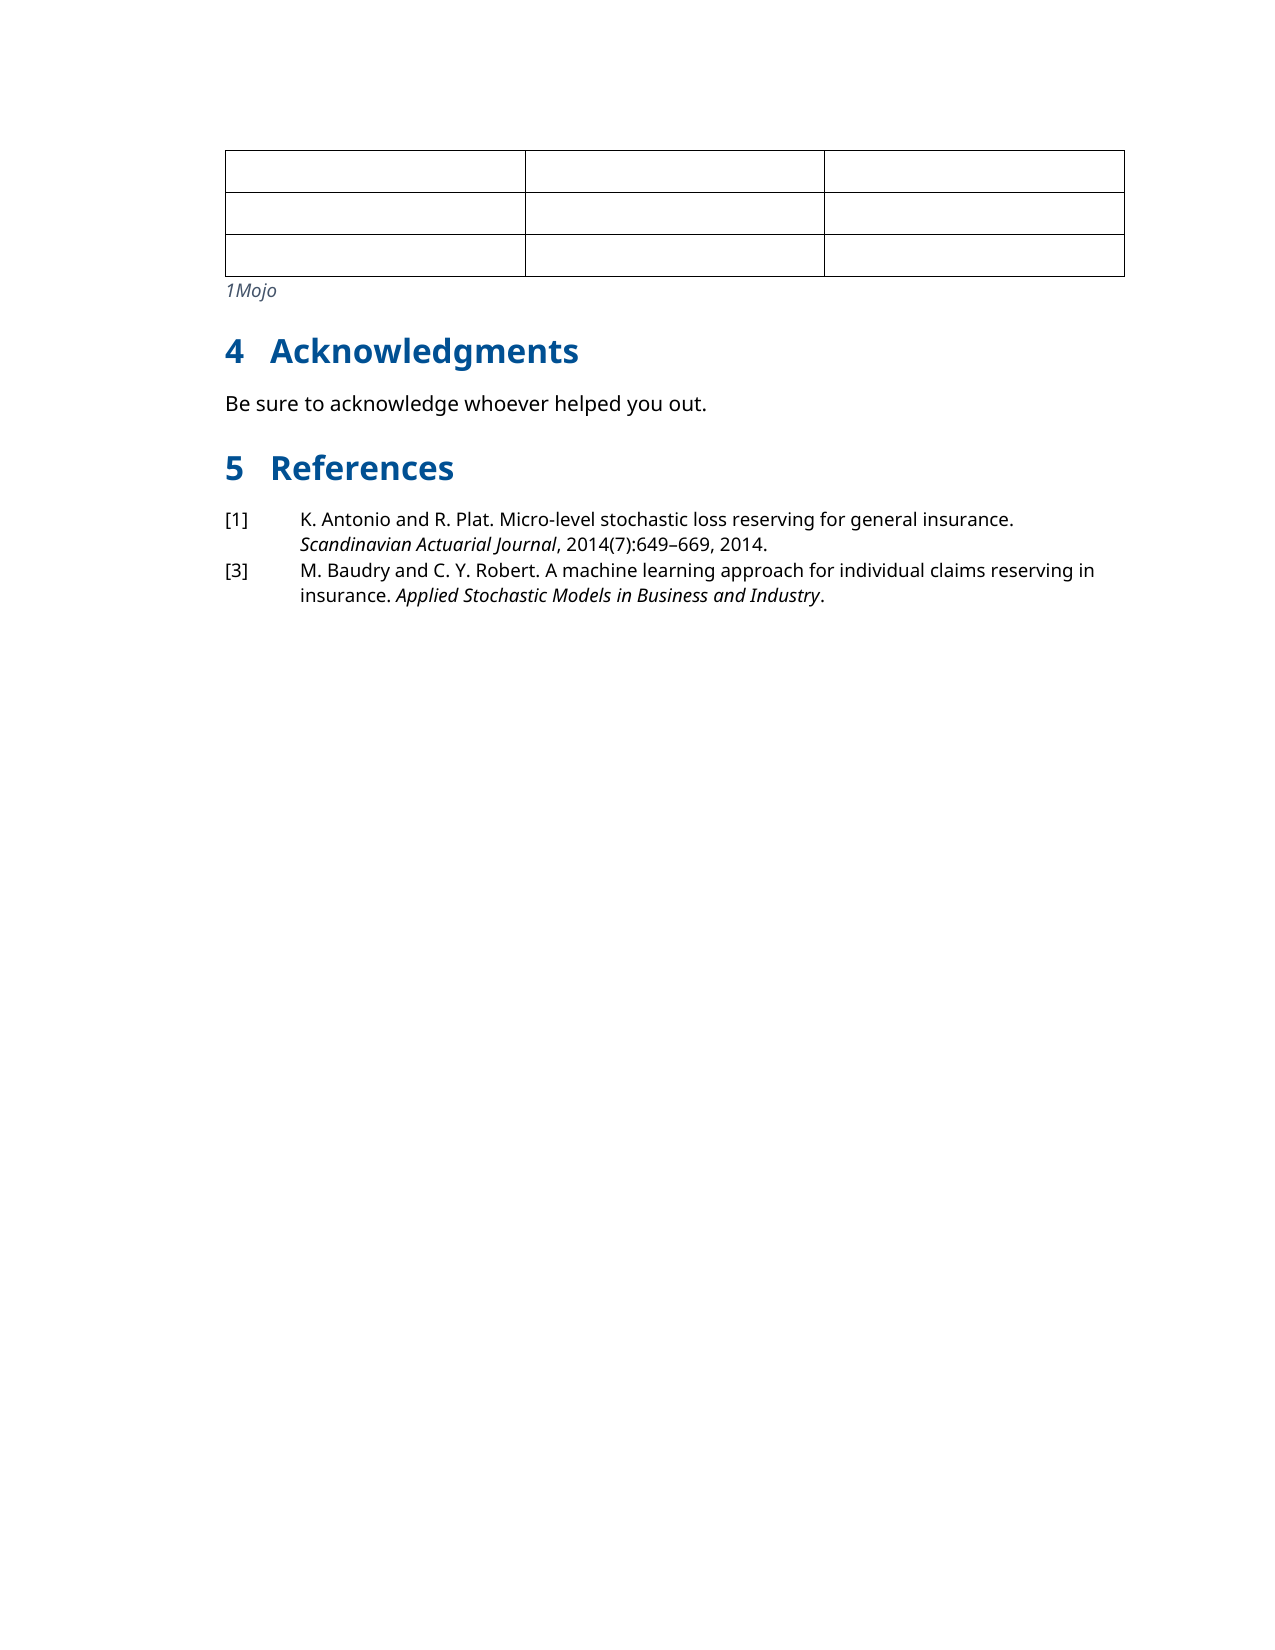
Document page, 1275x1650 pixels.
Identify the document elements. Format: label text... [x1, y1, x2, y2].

table_cell [526, 235, 824, 276]
text 1Mojo [225, 277, 1125, 302]
text Be sure to acknowledge whoever helped you out. [225, 389, 1125, 417]
table_cell [526, 193, 824, 234]
table_cell [825, 193, 1124, 234]
table_cell [526, 151, 824, 192]
text [3] M. Baudry and C. Y. Robert. A machine learning approach for individual claims reserving in insurance. Applied Stochastic Models in Business and Industry. [225, 557, 1125, 608]
text [1] K. Antonio and R. Plat. Micro-level stochastic loss reserving for general insurance. Scandinavian Actuarial Journal, 2014(7):649–669, 2014. [225, 506, 1125, 557]
table_cell [825, 151, 1124, 192]
subtitle Acknowledgments [225, 327, 1125, 373]
table_cell [226, 193, 525, 234]
table_cell [226, 151, 525, 192]
table_cell [825, 235, 1124, 276]
table_cell [226, 235, 525, 276]
subtitle References [225, 444, 1125, 490]
